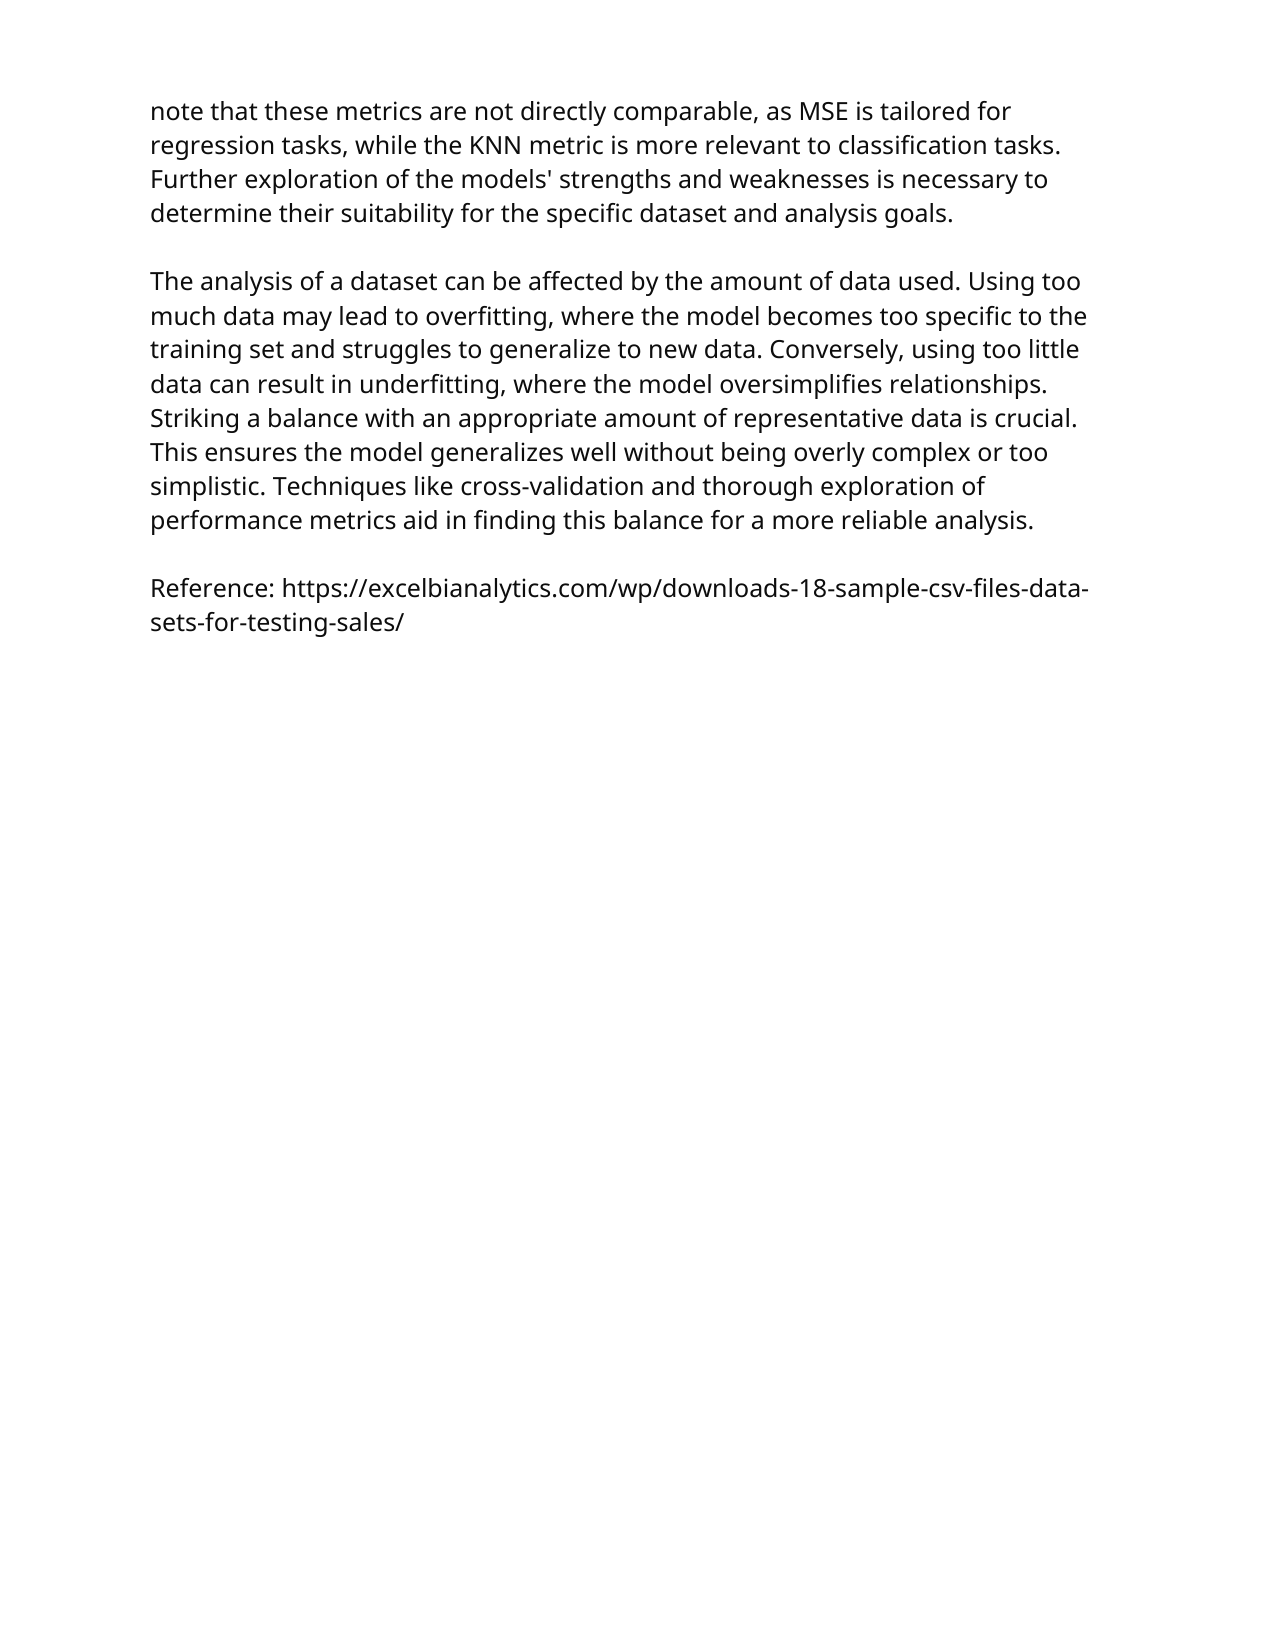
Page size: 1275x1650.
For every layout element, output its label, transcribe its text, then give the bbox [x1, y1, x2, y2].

text Reference: https://excelbianalytics.com/wp/downloads-18-sample-csv-files-data-sets-for-testing-sales/ [150, 571, 1125, 639]
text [150, 94, 1125, 230]
text The analysis of a dataset can be affected by the amount of data used. Using too much data may lead to overfitting, where the model becomes too specific to the training set and struggles to generalize to new data. Conversely, using too little data can result in underfitting, where the model oversimplifies relationships. Striking a balance with an appropriate amount of representative data is crucial. This ensures the model generalizes well without being overly complex or too simplistic. Techniques like cross-validation and thorough exploration of performance metrics aid in finding this balance for a more reliable analysis. [150, 264, 1125, 537]
